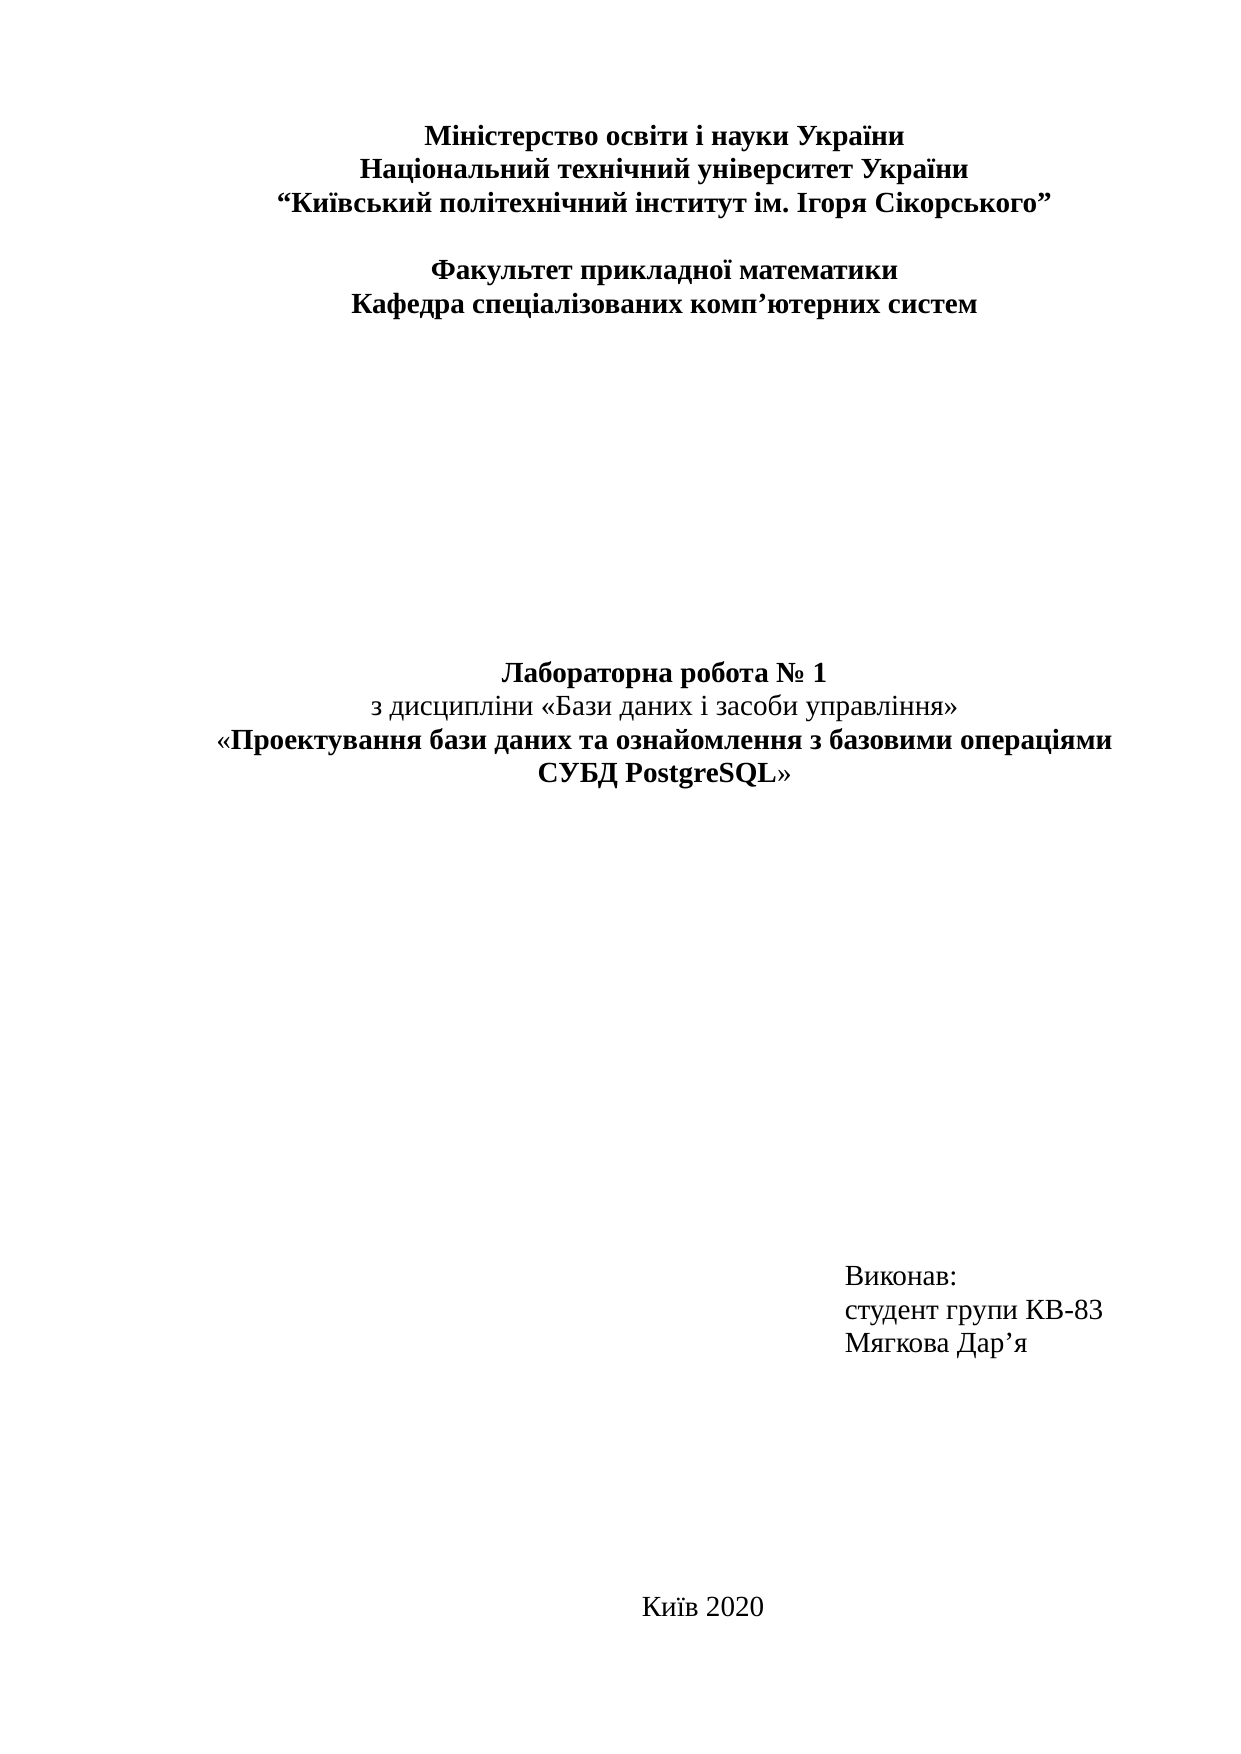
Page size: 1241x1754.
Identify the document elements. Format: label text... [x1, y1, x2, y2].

text Київ 2020 [177, 1589, 1152, 1623]
text «Проектування бази даних та ознайомлення з базовими операціями СУБД PostgreSQL» [177, 722, 1152, 789]
text Виконав: [844, 1258, 1152, 1292]
text студент групи КВ-83 [844, 1292, 1152, 1326]
text Національний технічний університет України [177, 152, 1152, 185]
text Кафедра спеціалізованих комп’ютерних систем [177, 286, 1152, 319]
text “Київський політехнічний інститут ім. Ігоря Сікорського” [177, 185, 1152, 219]
text з дисципліни «Бази даних і засоби управління» [177, 688, 1152, 722]
text Мягкова Дар’я [844, 1326, 1152, 1359]
text Факультет прикладної математики [177, 252, 1152, 286]
text Лабораторна робота № 1 [177, 655, 1152, 688]
text Міністерство освіти і науки України [177, 118, 1152, 152]
